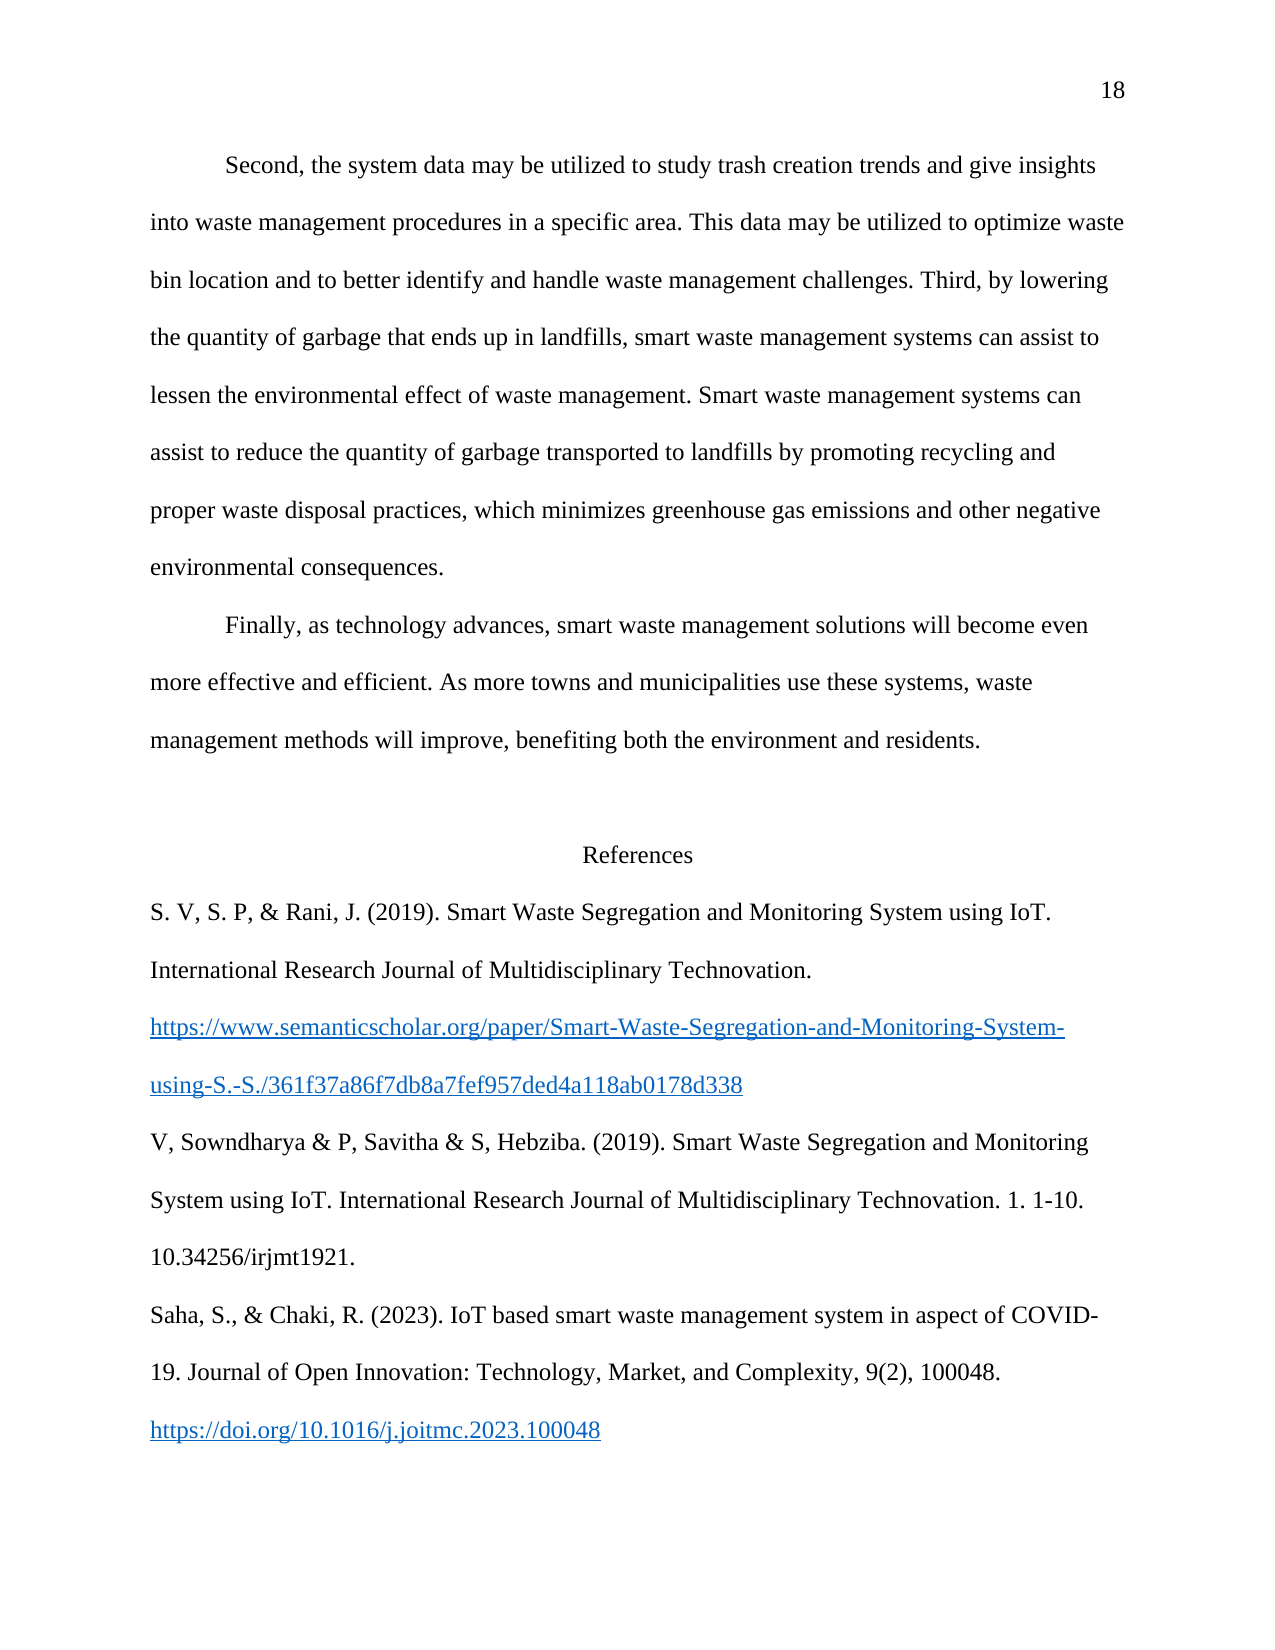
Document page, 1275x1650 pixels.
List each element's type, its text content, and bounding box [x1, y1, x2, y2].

text Second, the system data may be utilized to study trash creation trends and give insights into waste management procedures in a specific area. This data may be utilized to optimize waste bin location and to better identify and handle waste management challenges. Third, by lowering the quantity of garbage that ends up in landfills, smart waste management systems can assist to lessen the environmental effect of waste management. Smart waste management systems can assist to reduce the quantity of garbage transported to landfills by promoting recycling and proper waste disposal practices, which minimizes greenhouse gas emissions and other negative environmental consequences. [150, 150, 1125, 581]
text References [150, 840, 1125, 869]
text Saha, S., & Chaki, R. (2023). IoT based smart waste management system in aspect of COVID-19. Journal of Open Innovation: Technology, Market, and Complexity, 9(2), 100048. https://doi.org/10.1016/j.joitmc.2023.100048 [150, 1300, 1125, 1444]
text S. V, S. P, & Rani, J. (2019). Smart Waste Segregation and Monitoring System using IoT. International Research Journal of Multidisciplinary Technovation. https://www.semanticscholar.org/paper/Smart-Waste-Segregation-and-Monitoring-System-using-S.-S./361f37a86f7db8a7fef957ded4a118ab0178d338 [150, 897, 1125, 1099]
text V, Sowndharya & P, Savitha & S, Hebziba. (2019). Smart Waste Segregation and Monitoring System using IoT. International Research Journal of Multidisciplinary Technovation. 1. 1-10. 10.34256/irjmt1921. [150, 1127, 1125, 1271]
text Finally, as technology advances, smart waste management solutions will become even more effective and efficient. As more towns and municipalities use these systems, waste management methods will improve, benefiting both the environment and residents. [150, 610, 1125, 754]
